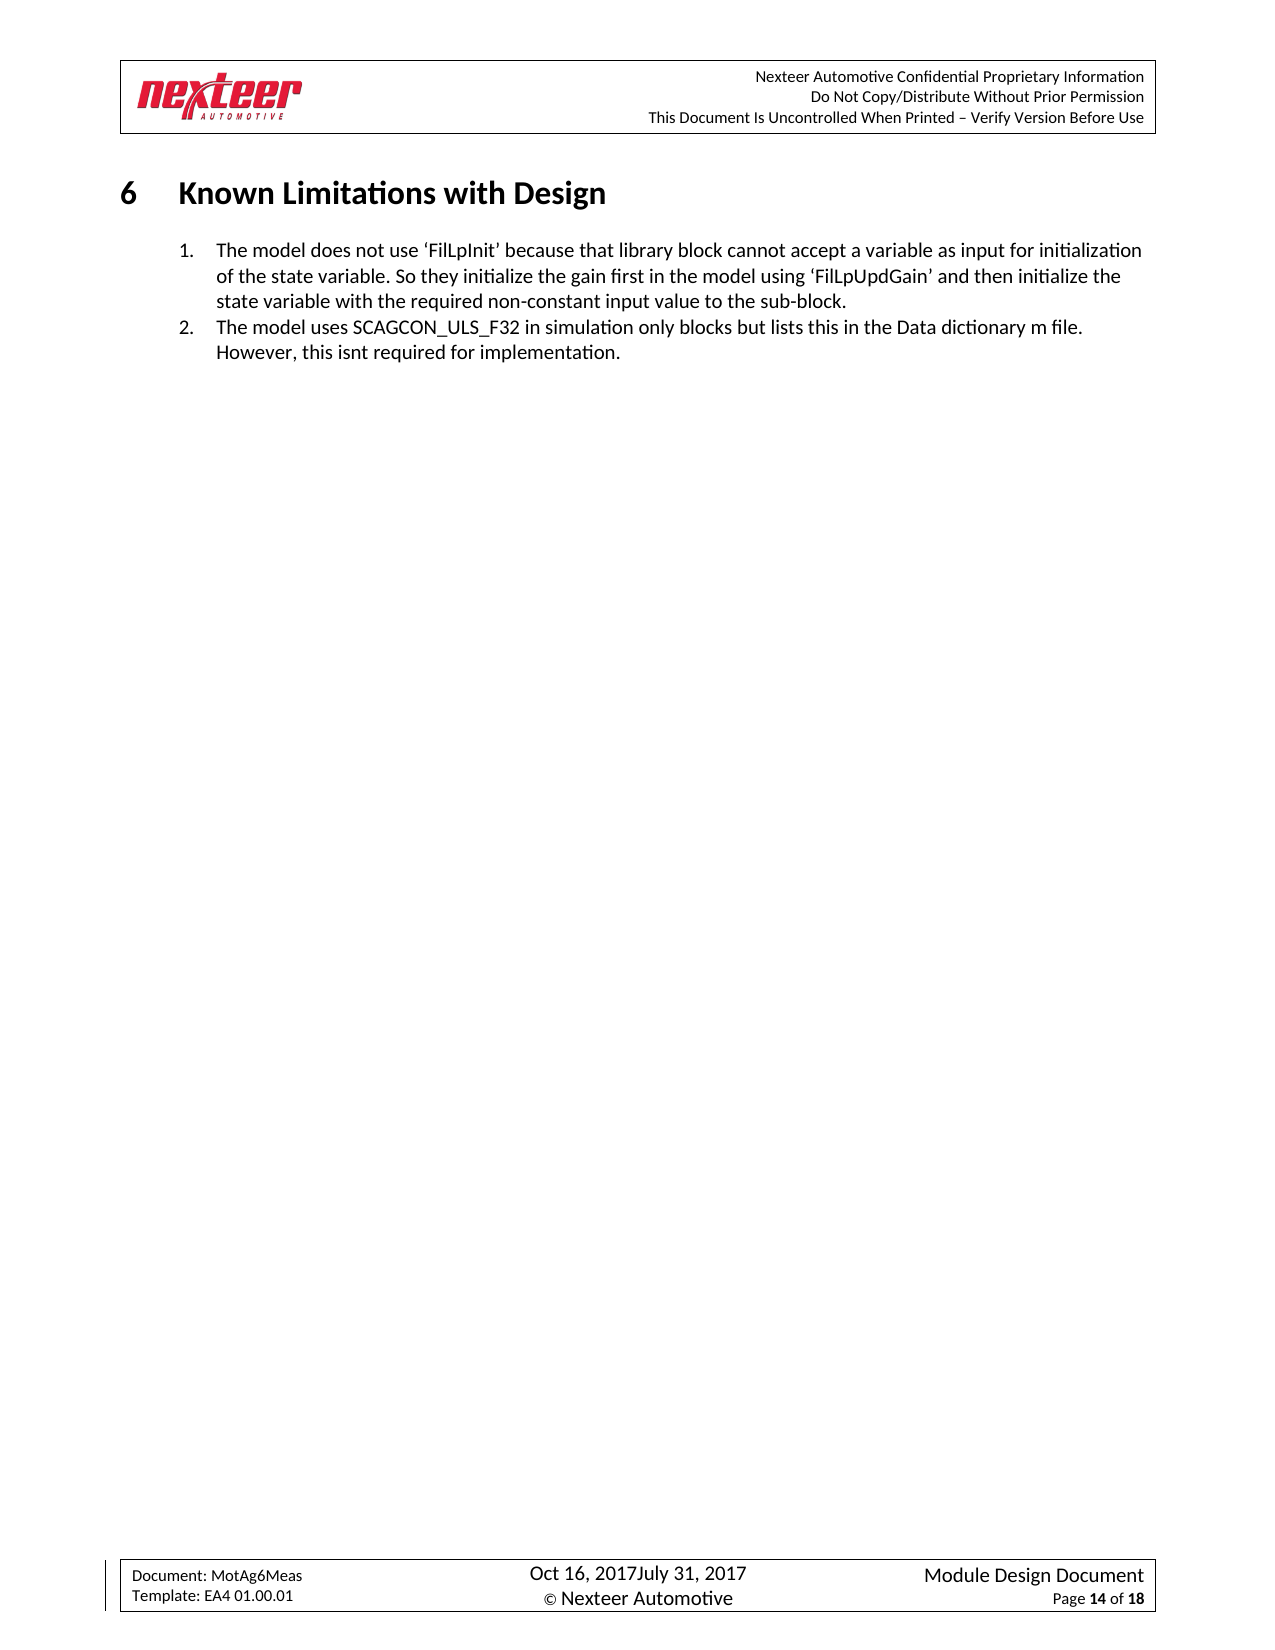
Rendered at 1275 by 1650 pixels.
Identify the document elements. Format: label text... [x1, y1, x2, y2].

picture [131, 61, 307, 133]
list The model does not use ‘FilLpInit’ because that library block cannot accept a variable as input for initialization of the state variable. So they initialize the gain first in the model using ‘FilLpUpdGain’ and then initialize the state variable with the required non-constant input value to the sub-block. [178, 238, 1155, 314]
subtitle Known Limitations with Design [120, 172, 1155, 213]
list The model uses SCAGCON_ULS_F32 in simulation only blocks but lists this in the Data dictionary m file. However, this isnt required for implementation. [178, 314, 1155, 365]
